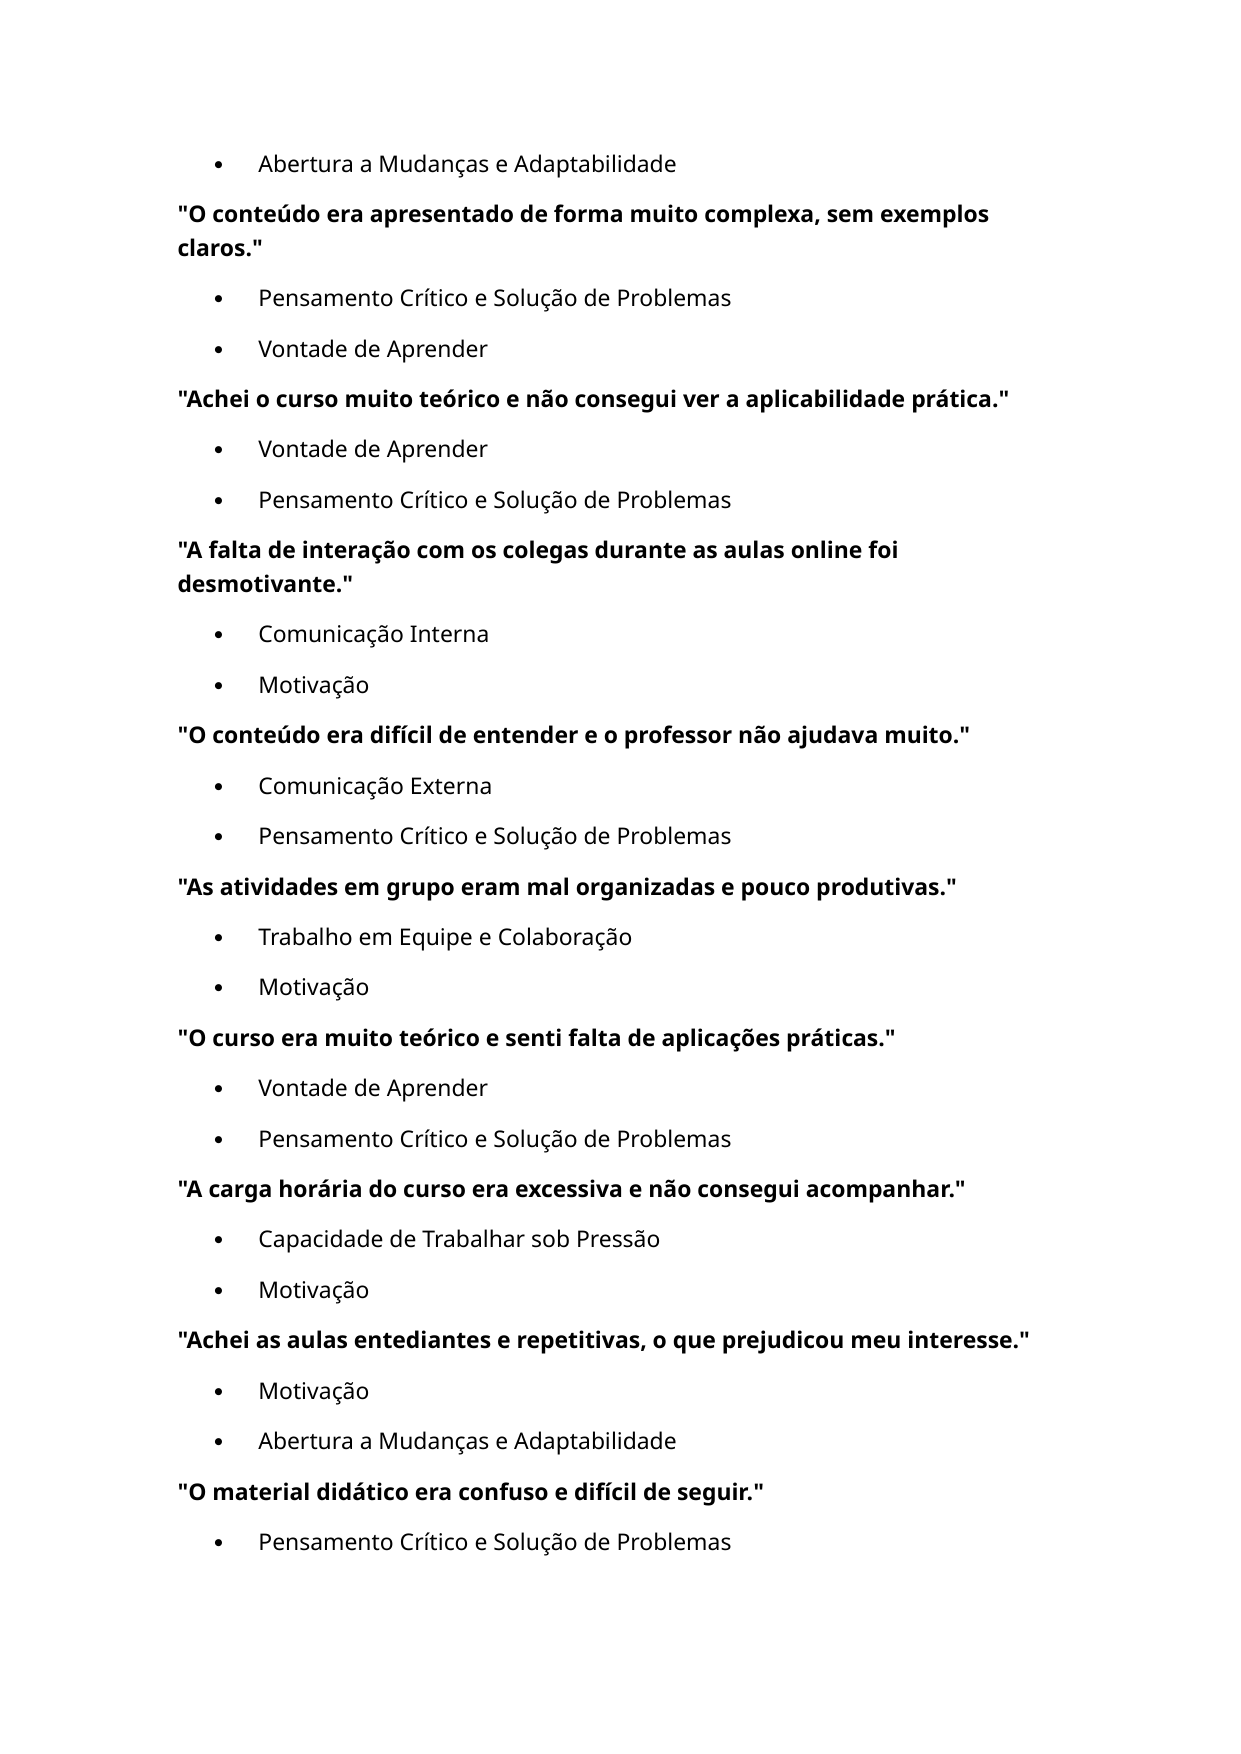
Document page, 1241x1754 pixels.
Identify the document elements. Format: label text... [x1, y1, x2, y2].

text "O curso era muito teórico e senti falta de aplicações práticas." [177, 1022, 1063, 1053]
list Motivação [215, 971, 1063, 1003]
list Pensamento Crítico e Solução de Problemas [215, 1123, 1063, 1154]
list Pensamento Crítico e Solução de Problemas [215, 820, 1063, 851]
text "As atividades em grupo eram mal organizadas e pouco produtivas." [177, 871, 1063, 902]
list Comunicação Externa [215, 770, 1063, 801]
list Abertura a Mudanças e Adaptabilidade [215, 148, 1063, 179]
text "O material didático era confuso e difícil de seguir." [177, 1476, 1063, 1507]
list Capacidade de Trabalhar sob Pressão [215, 1223, 1063, 1255]
list Motivação [215, 669, 1063, 700]
list Vontade de Aprender [215, 333, 1063, 364]
list Comunicação Interna [215, 618, 1063, 650]
list Motivação [215, 1274, 1063, 1305]
list Trabalho em Equipe e Colaboração [215, 921, 1063, 952]
list Pensamento Crítico e Solução de Problemas [215, 484, 1063, 515]
list Vontade de Aprender [215, 433, 1063, 465]
list Pensamento Crítico e Solução de Problemas [215, 1526, 1063, 1557]
text "A carga horária do curso era excessiva e não consegui acompanhar." [177, 1173, 1063, 1204]
list Pensamento Crítico e Solução de Problemas [215, 282, 1063, 313]
list Motivação [215, 1375, 1063, 1406]
text "Achei o curso muito teórico e não consegui ver a aplicabilidade prática." [177, 383, 1063, 414]
list Vontade de Aprender [215, 1072, 1063, 1103]
text "O conteúdo era apresentado de forma muito complexa, sem exemplos claros." [177, 198, 1063, 263]
text "O conteúdo era difícil de entender e o professor não ajudava muito." [177, 719, 1063, 751]
text "A falta de interação com os colegas durante as aulas online foi desmotivante." [177, 534, 1063, 599]
text "Achei as aulas entediantes e repetitivas, o que prejudicou meu interesse." [177, 1324, 1063, 1356]
list Abertura a Mudanças e Adaptabilidade [215, 1425, 1063, 1456]
